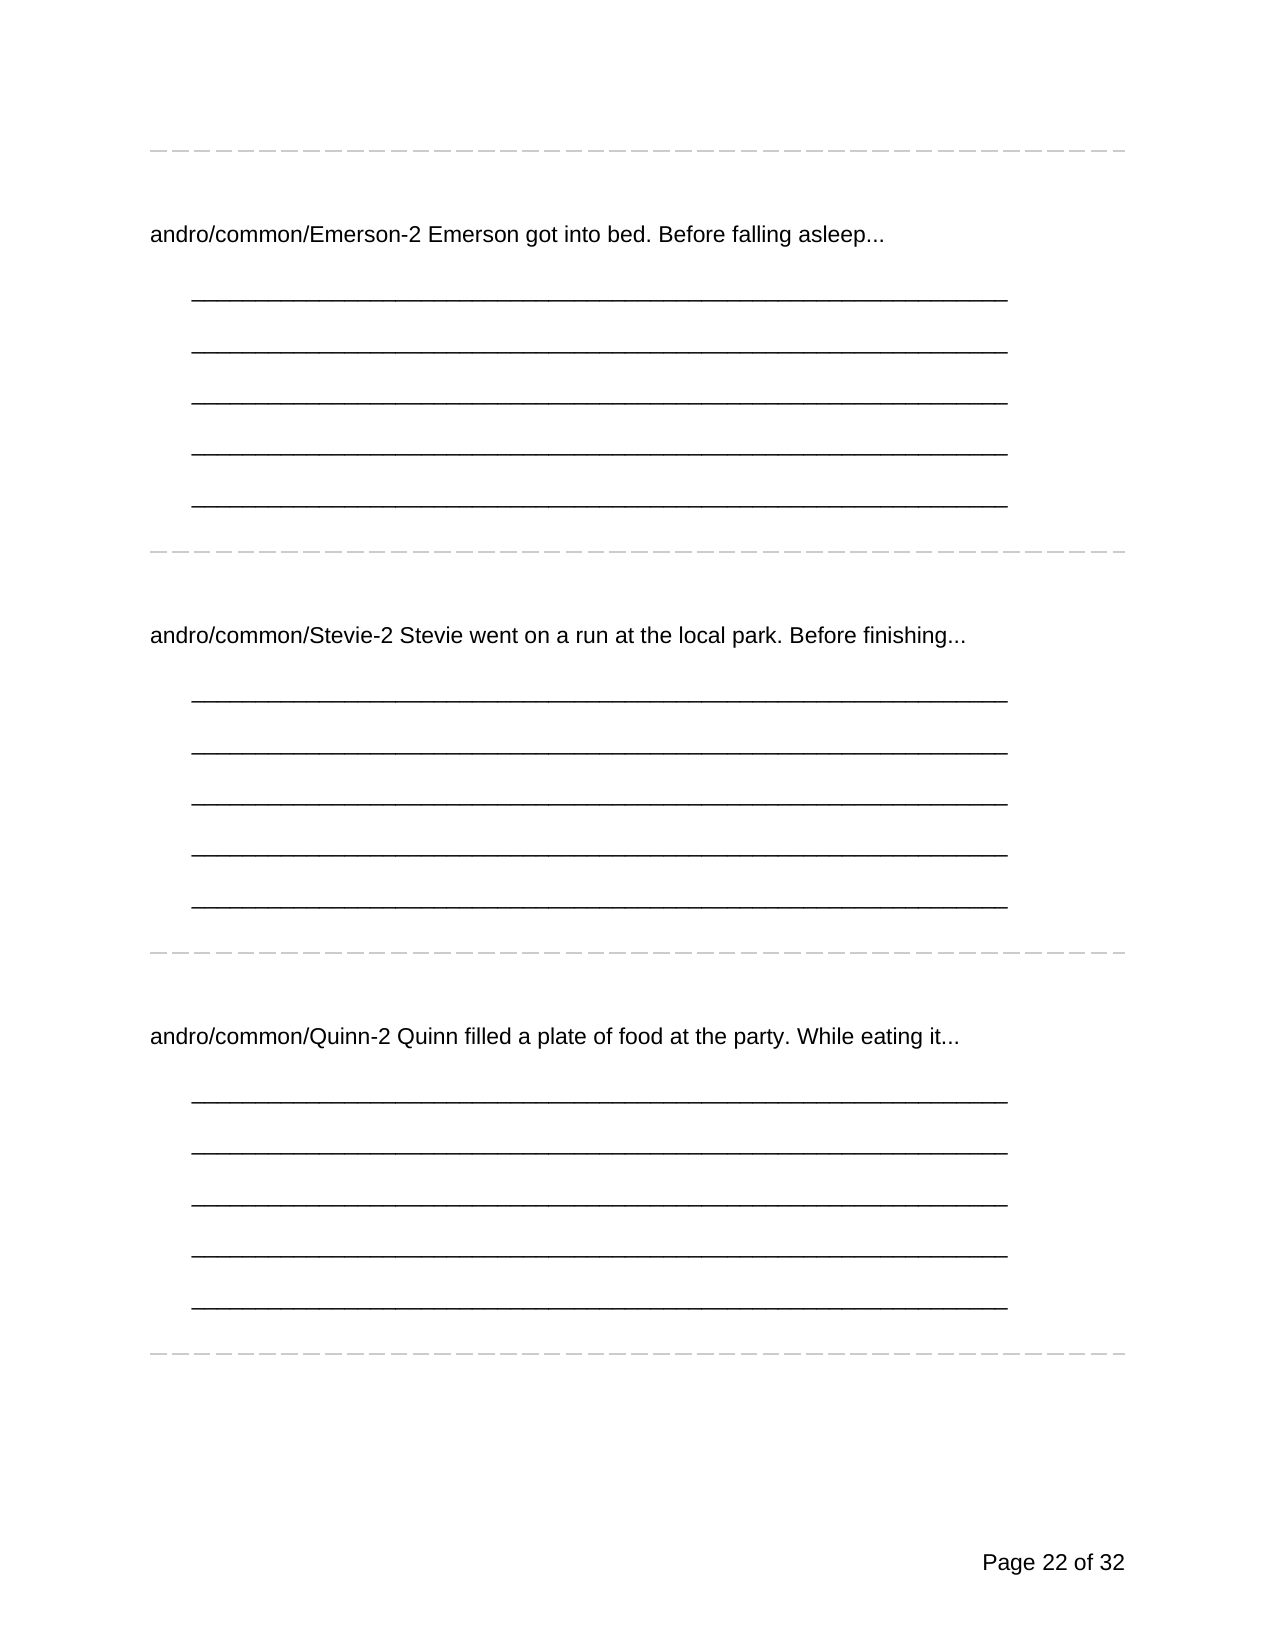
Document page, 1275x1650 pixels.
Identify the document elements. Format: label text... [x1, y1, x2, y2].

text ________________________________________________________________ [150, 1078, 1125, 1104]
text andro/common/Quinn-2 Quinn filled a plate of food at the party. While eating it... [150, 1023, 1125, 1049]
text ________________________________________________________________ [150, 1129, 1125, 1156]
text ________________________________________________________________ [150, 677, 1125, 703]
text ________________________________________________________________ [150, 728, 1125, 755]
text ________________________________________________________________ [150, 831, 1125, 858]
text ________________________________________________________________ [150, 780, 1125, 806]
text ________________________________________________________________ [150, 379, 1125, 405]
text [150, 1283, 1125, 1310]
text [150, 1181, 1125, 1207]
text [150, 276, 1125, 303]
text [150, 328, 1125, 354]
text andro/common/Stevie-2 Stevie went on a run at the local park. Before finishing... [150, 622, 1125, 648]
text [150, 1232, 1125, 1258]
text ________________________________________________________________ [150, 883, 1125, 909]
text ________________________________________________________________ [150, 482, 1125, 508]
text ________________________________________________________________ [150, 430, 1125, 457]
text andro/common/Emerson-2 Emerson got into bed. Before falling asleep... [150, 221, 1125, 247]
